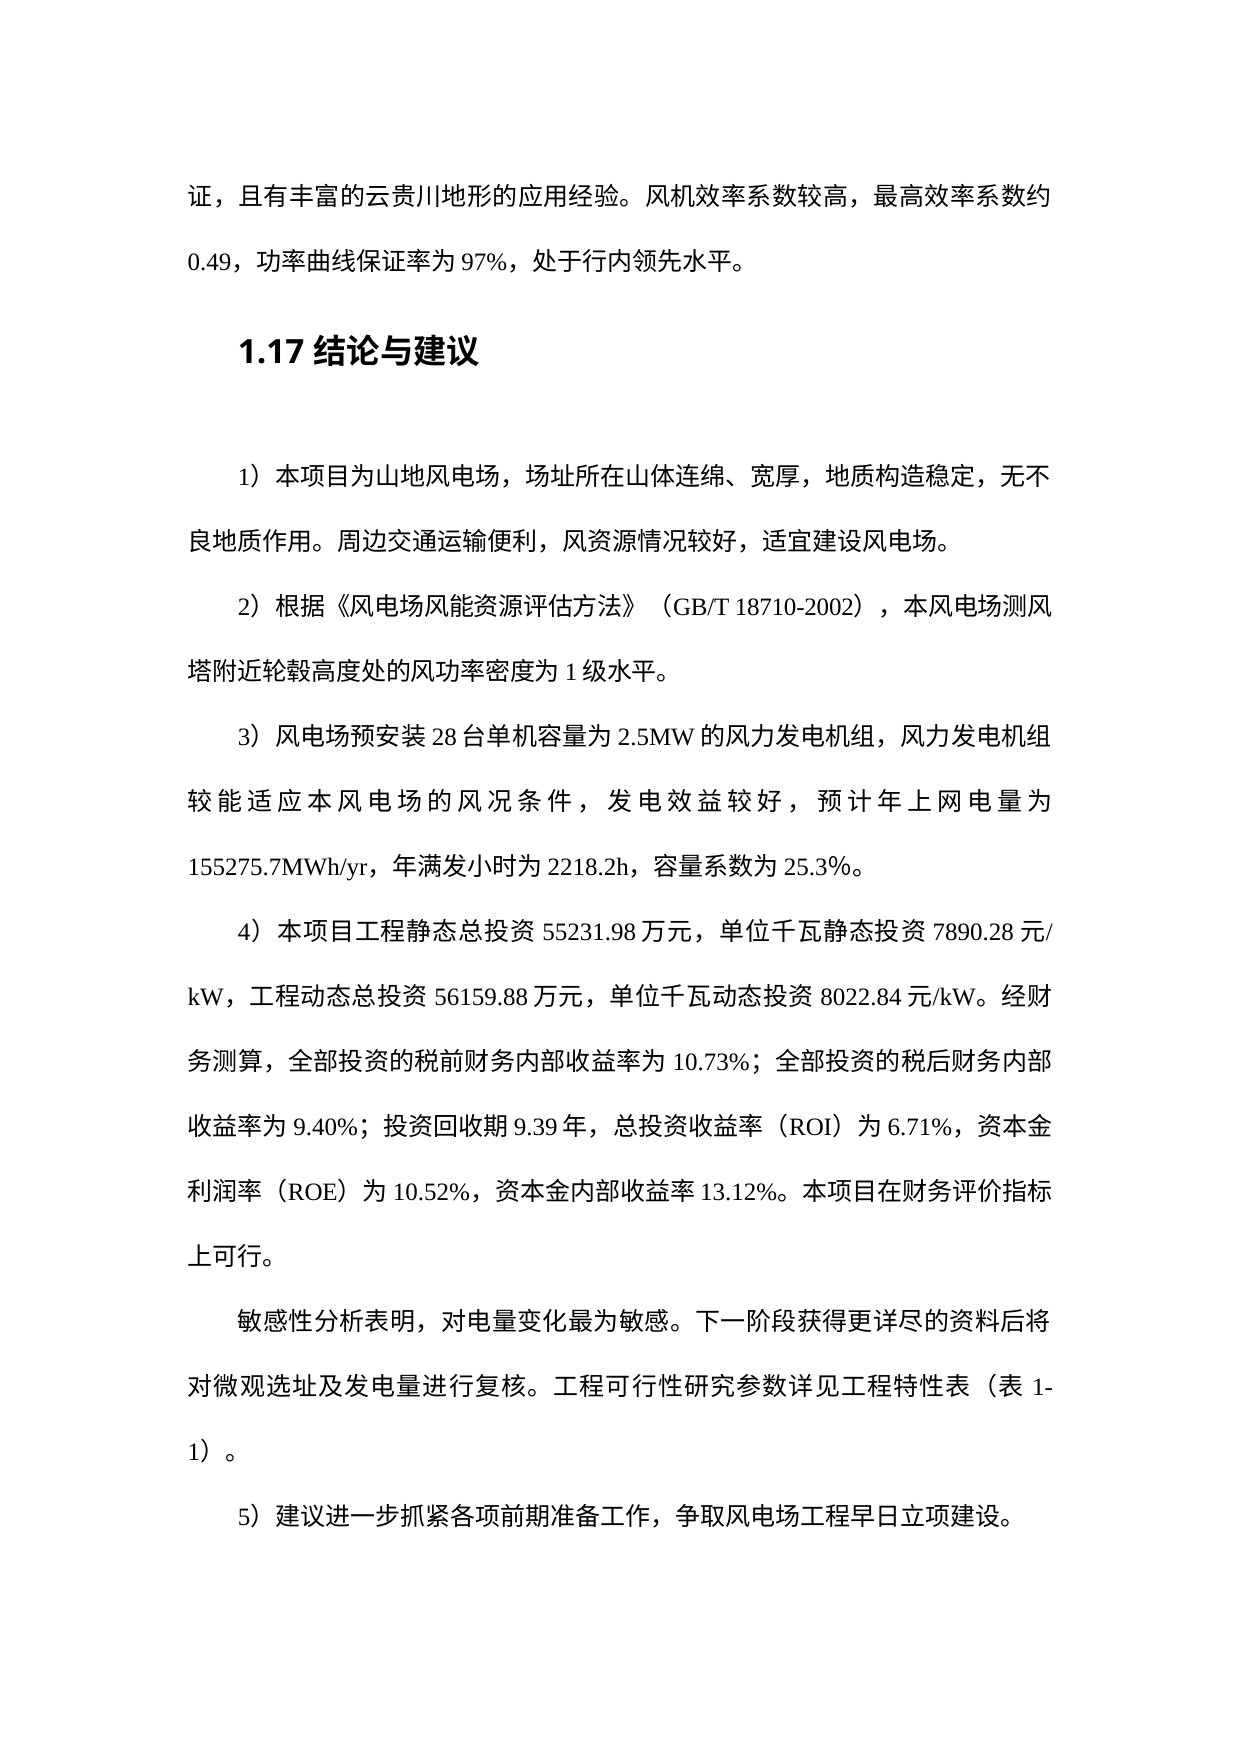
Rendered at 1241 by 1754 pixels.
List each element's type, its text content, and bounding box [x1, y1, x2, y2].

text 1）本项目为山地风电场，场址所在山体连绵、宽厚，地质构造稳定，无不良地质作用。周边交通运输便利，风资源情况较好，适宜建设风电场。 [187, 442, 1053, 572]
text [187, 162, 1053, 292]
text 2）根据《风电场风能资源评估方法》（GB/T 18710-），本风电场测风塔附近轮毂高度处的风功率密度为1级水平。 [187, 572, 1053, 702]
text 3）风电场预安装28台单机容量为2.5MW的风力发电机组，风力发电机组较能适应本风电场的风况条件，发电效益较好，预计年上网电量为155275.7MWh/yr，年满发小时为2218.2h，容量系数为25.3％。 [187, 702, 1053, 897]
text 敏感性分析表明，对电量变化最为敏感。下一阶段获得更详尽的资料后将对微观选址及发电量进行复核。工程可行性研究参数详见工程特性表（表1-1）。 [187, 1287, 1053, 1482]
text 5）建议进一步抓紧各项前期准备工作，争取风电场工程早日立项建设。 [187, 1482, 1053, 1547]
text 4）本项目工程静态总投资55231.98万元，单位千瓦静态投资7890.28元/kW，工程动态总投资56159.88万元，单位千瓦动态投资8022.84元/kW。经财务测算，全部投资的税前财务内部收益率为10.73%；全部投资的税后财务内部收益率为9.40%；投资回收期9.39年，总投资收益率（ROI）为6.71%，资本金利润率（ROE）为10.52%，资本金内部收益率13.12%。本项目在财务评价指标上可行。 [187, 897, 1053, 1287]
subtitle 1.17 结论与建议 [187, 317, 1053, 382]
